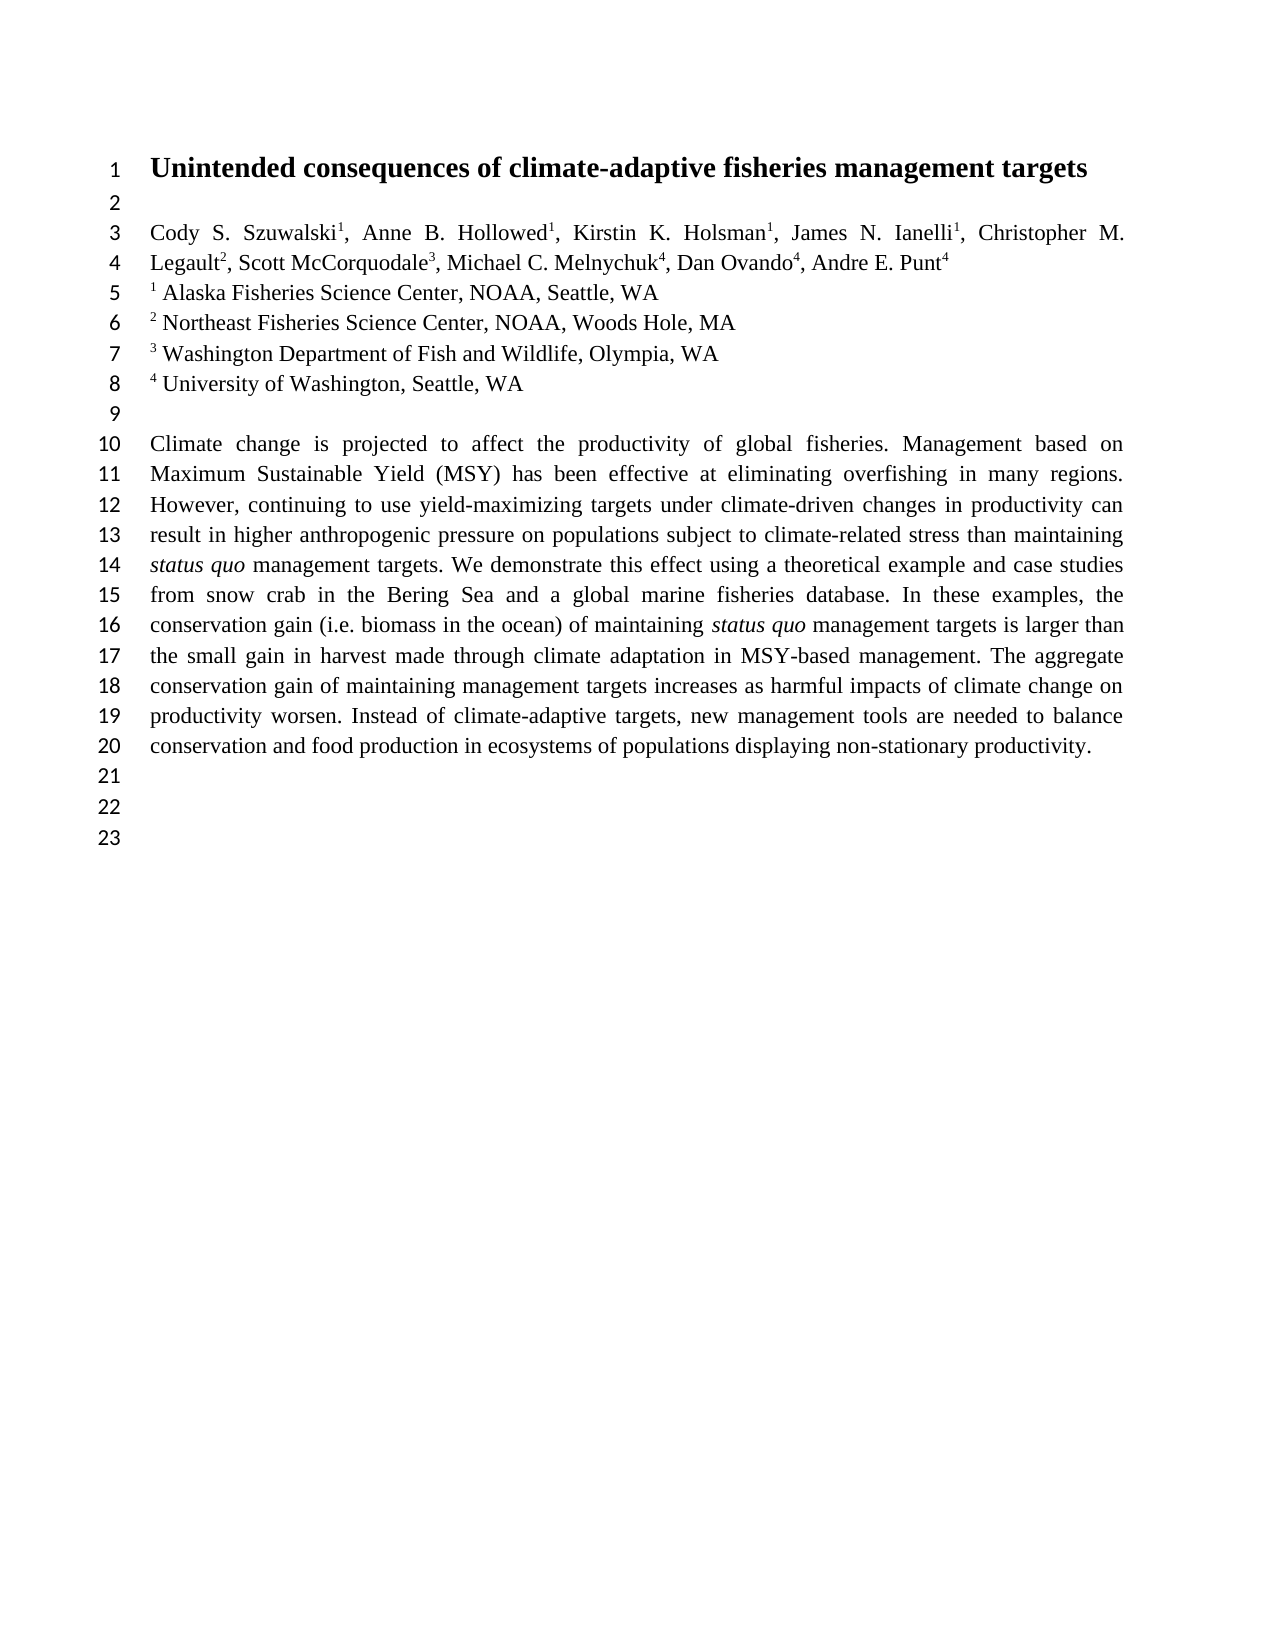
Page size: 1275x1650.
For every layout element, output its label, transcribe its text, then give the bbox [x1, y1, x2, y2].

text Unintended consequences of climate-adaptive fisheries management targets [150, 150, 1125, 183]
text 2 Northeast Fisheries Science Center, NOAA, Woods Hole, MA [150, 309, 1125, 336]
text 4 University of Washington, Seattle, WA [150, 370, 1125, 396]
text 3 Washington Department of Fish and Wildlife, Olympia, WA [150, 339, 1125, 366]
text 1 Alaska Fisheries Science Center, NOAA, Seattle, WA [150, 279, 1125, 306]
text Climate change is projected to affect the productivity of global fisheries. Management based on Maximum Sustainable Yield (MSY) has been effective at eliminating overfishing in many regions. However, continuing to use yield-maximizing targets under climate-driven changes in productivity can result in higher anthropogenic pressure on populations subject to climate-related stress than maintaining status quo management targets. We demonstrate this effect using a theoretical example and case studies from snow crab in the Bering Sea and a global marine fisheries database. In these examples, the conservation gain (i.e. biomass in the ocean) of maintaining status quo management targets is larger than the small gain in harvest made through climate adaptation in MSY-based management. The aggregate conservation gain of maintaining management targets increases as harmful impacts of climate change on productivity worsen. Instead of climate-adaptive targets, new management tools are needed to balance conservation and food production in ecosystems of populations displaying non-stationary productivity. [150, 430, 1125, 759]
text Cody S. Szuwalski1, Anne B. Hollowed1, Kirstin K. Holsman1, James N. Ianelli1, Christopher M. Legault2, Scott McCorquodale3, Michael C. Melnychuk4, Dan Ovando4, Andre E. Punt4 [150, 219, 1125, 275]
